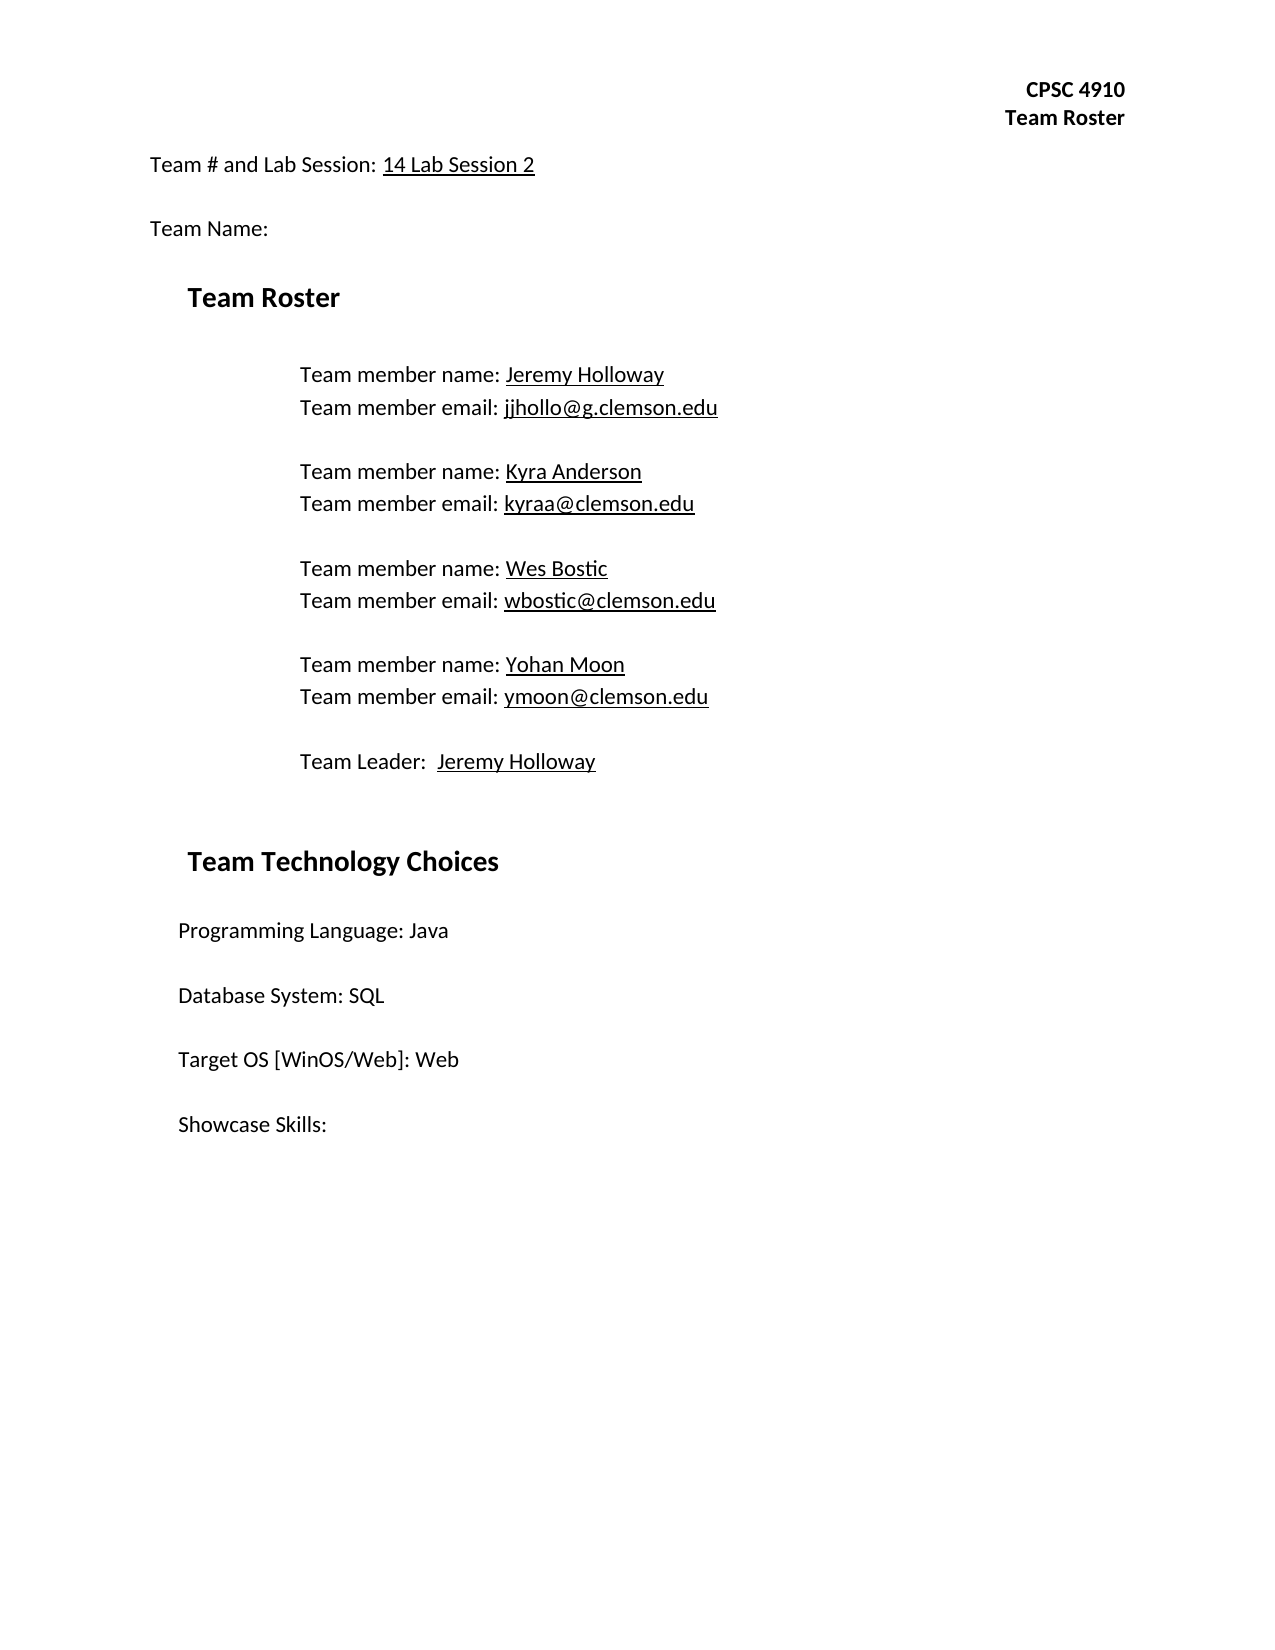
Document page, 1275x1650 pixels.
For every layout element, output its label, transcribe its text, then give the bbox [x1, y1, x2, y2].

list Showcase Skills: [178, 1110, 1125, 1138]
list Target OS [WinOS/Web]: Web [178, 1045, 1125, 1073]
list Team Leader: Jeremy Holloway [300, 747, 1125, 775]
list Team member name: Jeremy Holloway [300, 361, 1125, 389]
list Programming Language: Java [178, 917, 1125, 944]
text Team Name: [150, 214, 1125, 242]
list Team member email: ymoon@clemson.edu [300, 682, 1125, 711]
list Team member name: Kyra Anderson [300, 457, 1125, 485]
list Database System: SQL [178, 981, 1125, 1009]
text Team Roster [187, 279, 1125, 314]
text Team # and Lab Session: 14 Lab Session 2 [150, 150, 1125, 178]
list Team member email: kyraa@clemson.edu [300, 489, 1125, 517]
list Team member name: Wes Bostic [300, 554, 1125, 582]
list Team member email: jjhollo@g.clemson.edu [300, 393, 1125, 421]
text Team Technology Choices [187, 843, 1125, 879]
list Team member name: Yohan Moon [300, 650, 1125, 678]
list Team member email: wbostic@clemson.edu [300, 586, 1125, 614]
